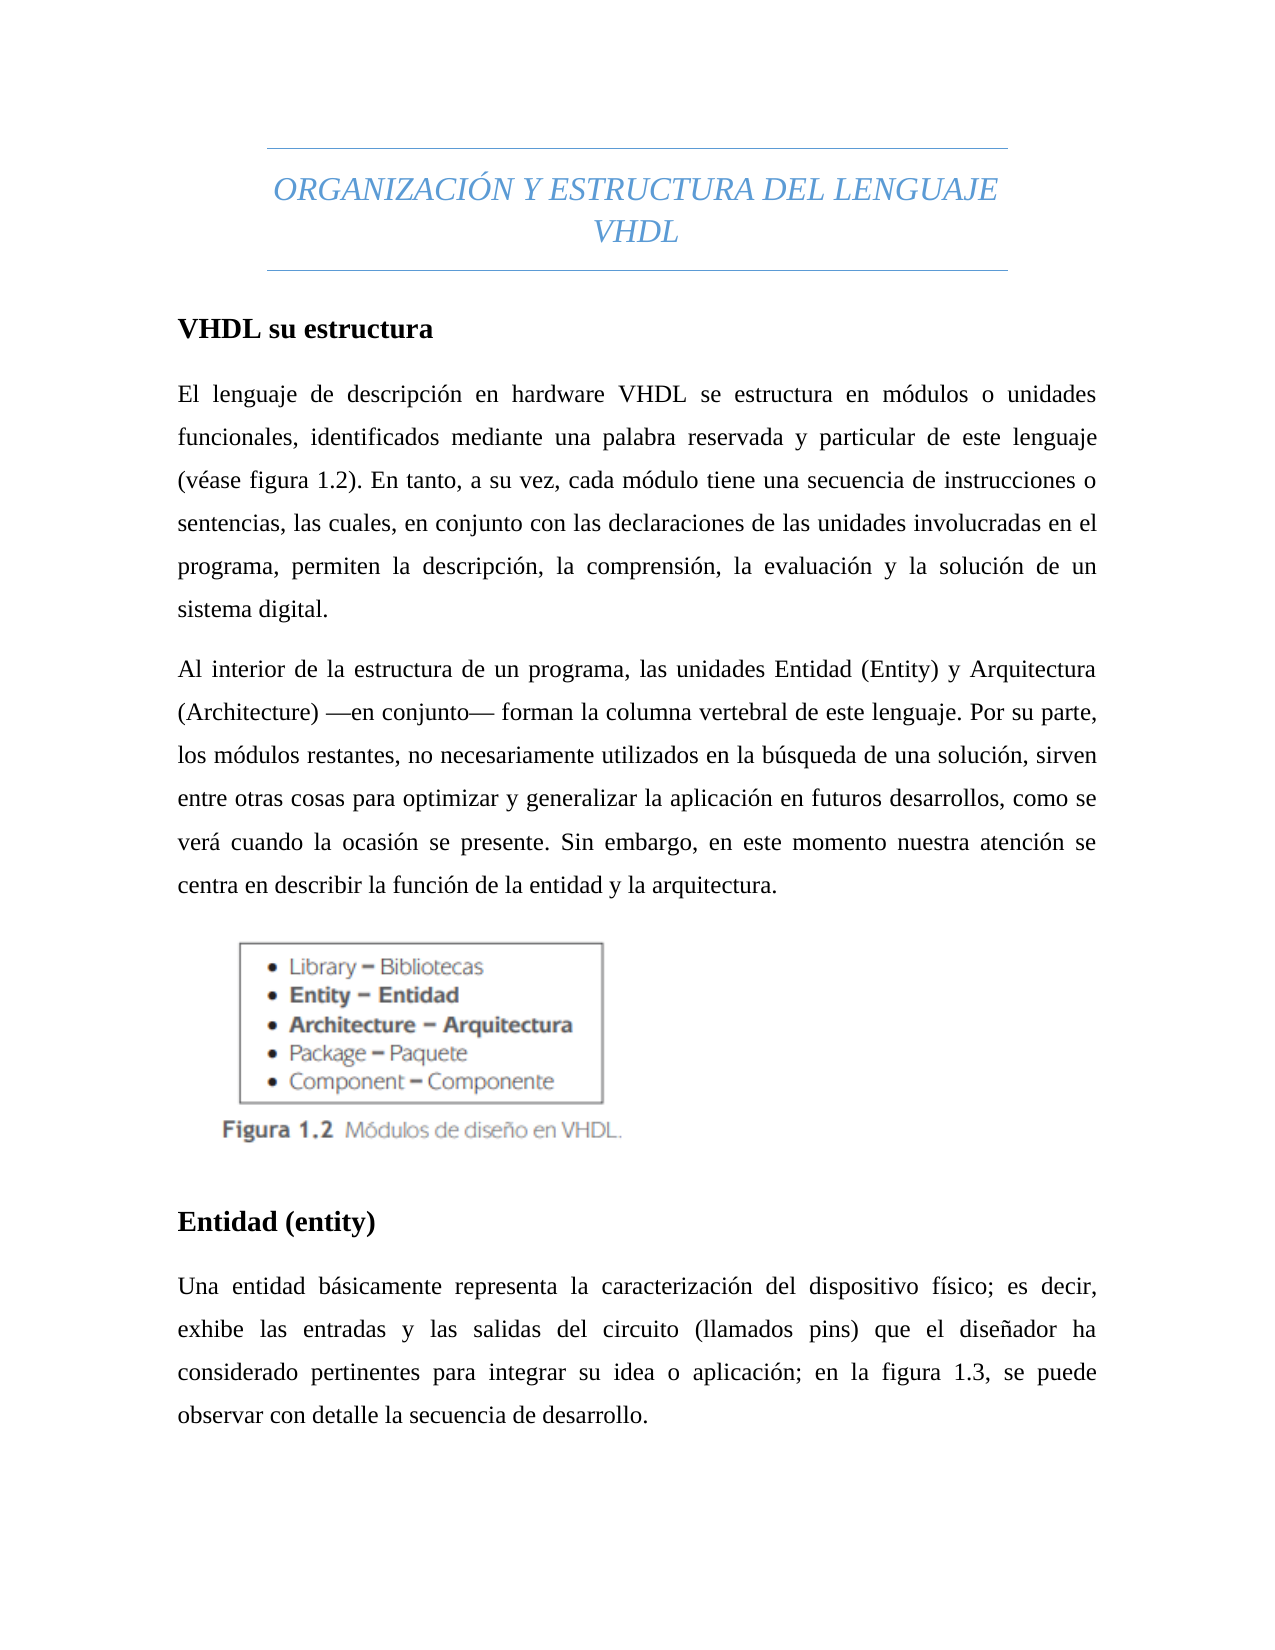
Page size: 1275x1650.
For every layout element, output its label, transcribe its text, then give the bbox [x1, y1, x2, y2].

text Una entidad básicamente representa la caracterización del dispositivo físico; es decir, exhibe las entradas y las salidas del circuito (llamados pins) que el diseñador ha considerado pertinentes para integrar su idea o aplicación; en la figura 1.3, se puede observar con detalle la secuencia de desarrollo. [177, 1271, 1098, 1429]
text Al interior de la estructura de un programa, las unidades Entidad (Entity) y Arquitectura (Architecture) —en conjunto— forman la columna vertebral de este lenguaje. Por su parte, los módulos restantes, no necesariamente utilizados en la búsqueda de una solución, sirven entre otras cosas para optimizar y generalizar la aplicación en futuros desarrollos, como se verá cuando la ocasión se presente. Sin embargo, en este momento nuestra atención se centra en describir la función de la entidad y la arquitectura. [177, 654, 1098, 898]
text VHDL su estructura [177, 312, 1098, 345]
text El lenguaje de descripción en hardware VHDL se estructura en módulos o unidades funcionales, identificados mediante una palabra reservada y particular de este lenguaje (véase figura 1.2). En tanto, a su vez, cada módulo tiene una secuencia de instrucciones o sentencias, las cuales, en conjunto con las declaraciones de las unidades involucradas en el programa, permiten la descripción, la comprensión, la evaluación y la solución de un sistema digital. [177, 379, 1098, 623]
text ORGANIZACIÓN Y ESTRUCTURA DEL LENGUAJE VHDL [267, 149, 1008, 270]
text Entidad (entity) [177, 1204, 1098, 1237]
